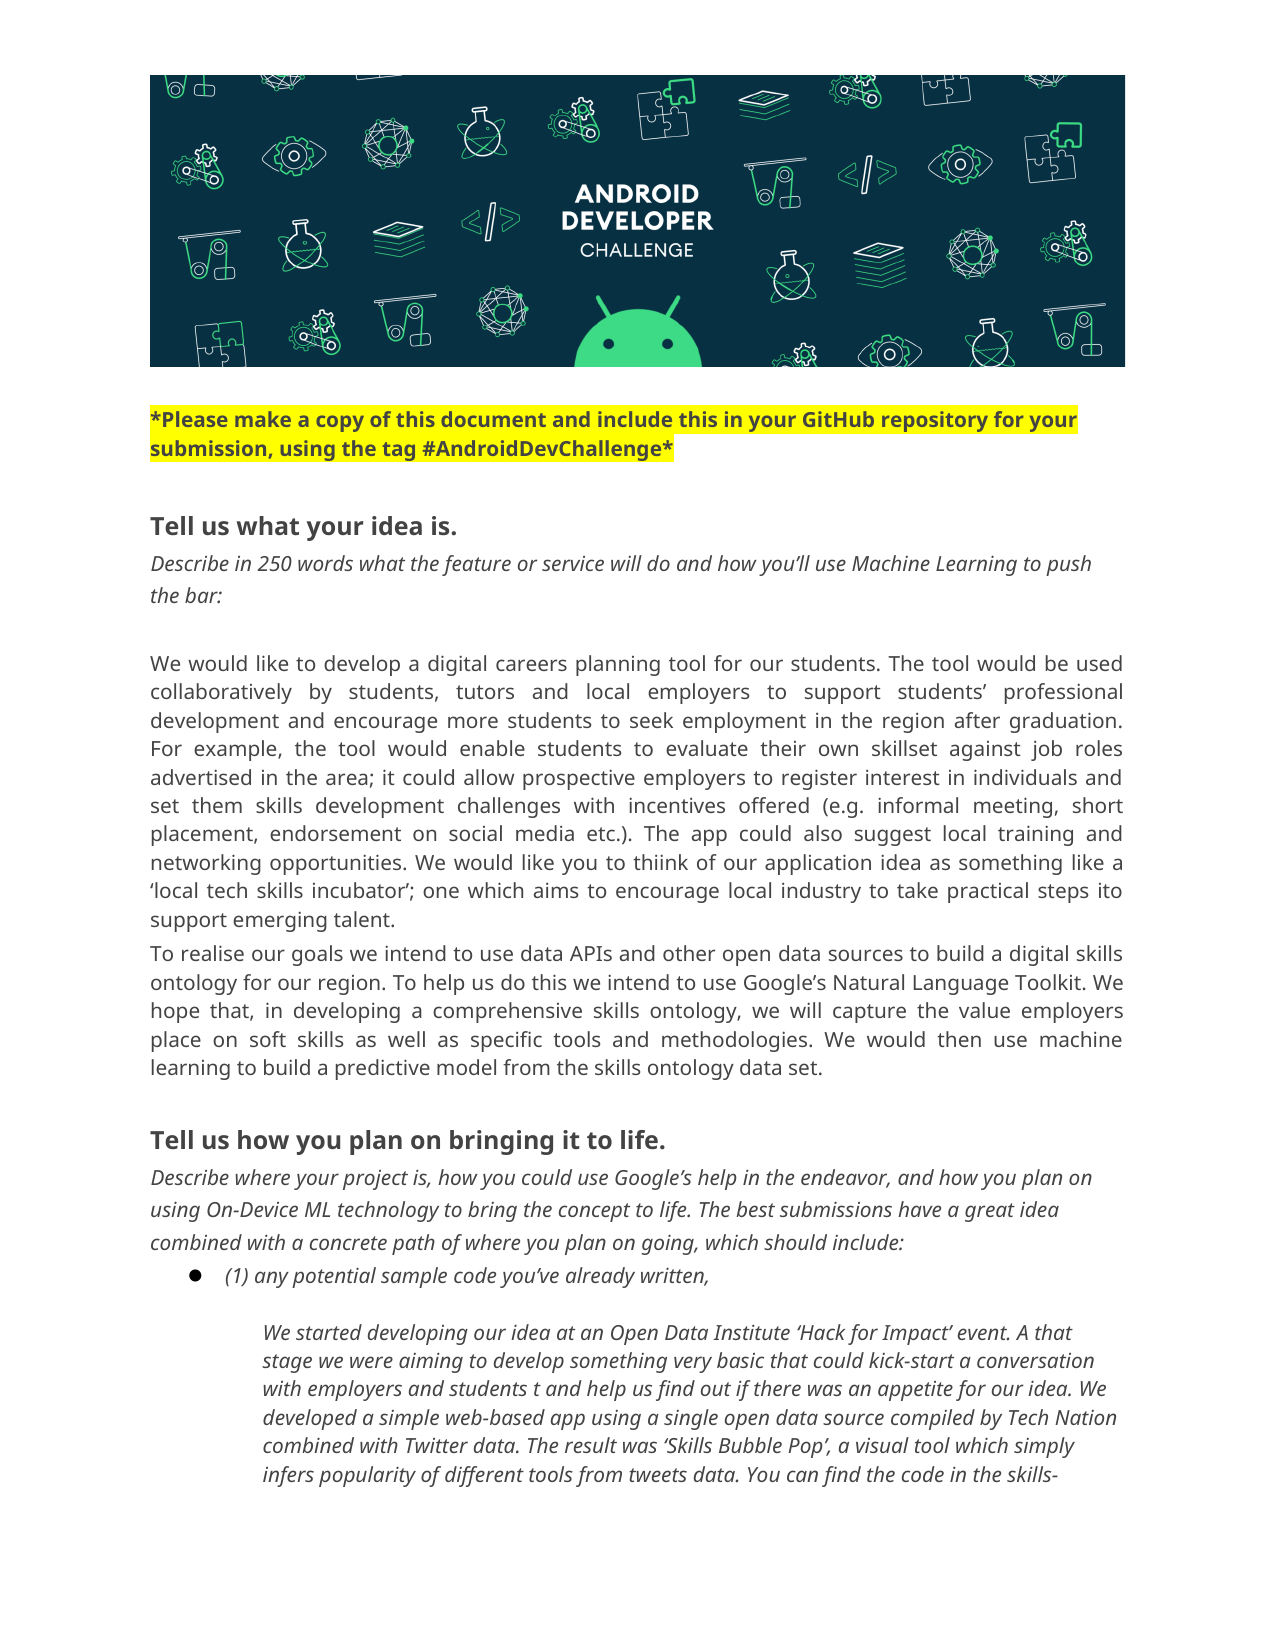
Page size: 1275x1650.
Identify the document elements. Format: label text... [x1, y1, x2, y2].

text Tell us what your idea is. [150, 509, 1125, 543]
text Describe where your project is, how you could use Google’s help in the endeavor, and how you plan on using On-Device ML technology to bring the concept to life. The best submissions have a great idea combined with a concrete path of where you plan on going, which should include: [150, 1163, 1125, 1257]
text *Please make a copy of this document and include this in your GitHub repository for your submission, using the tag #AndroidDevChallenge* [674, 405, 1125, 462]
picture [150, 75, 1125, 367]
list (1) any potential sample code you’ve already written, [187, 1261, 1125, 1289]
text Tell us how you plan on bringing it to life. [150, 1123, 1125, 1157]
text Describe in 250 words what the feature or service will do and how you’ll use Machine Learning to push the bar: [150, 549, 1125, 610]
text To realise our goals we intend to use data APIs and other open data sources to build a digital skills ontology for our region. To help us do this we intend to use Google’s Natural Language Toolkit. We hope that, in developing a comprehensive skills ontology, we will capture the value employers place on soft skills as well as specific tools and methodologies. We would then use machine learning to build a predictive model from the skills ontology data set. [150, 939, 1125, 1082]
text We would like to develop a digital careers planning tool for our students. The tool would be used collaboratively by students, tutors and local employers to support students’ professional development and encourage more students to seek employment in the region after graduation. For example, the tool would enable students to evaluate their own skillset against job roles advertised in the area; it could allow prospective employers to register interest in individuals and set them skills development challenges with incentives offered (e.g. informal meeting, short placement, endorsement on social media etc.). The app could also suggest local training and networking opportunities. We would like you to thiink of our application idea as something like a ‘local tech skills incubator’; one which aims to encourage local industry to take practical steps ito support emerging talent. [150, 649, 1125, 933]
